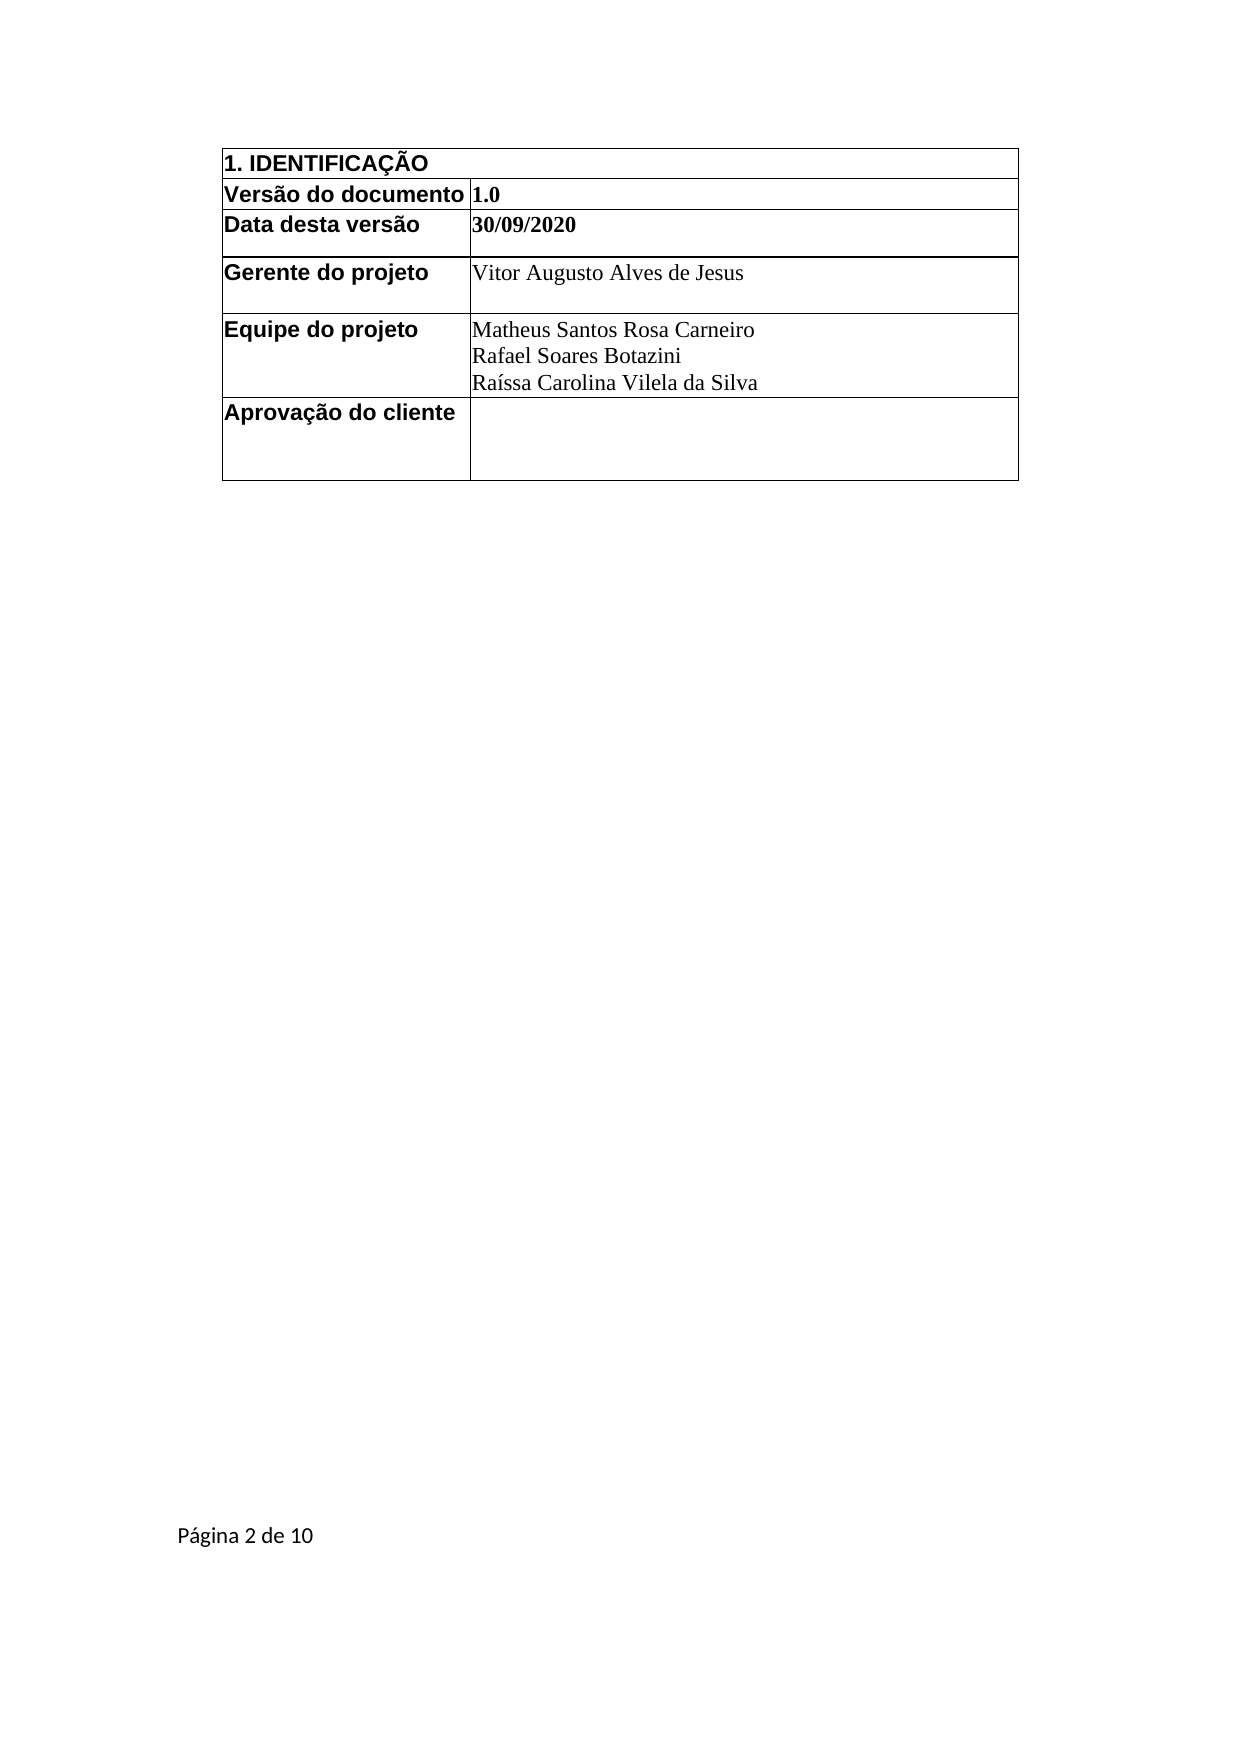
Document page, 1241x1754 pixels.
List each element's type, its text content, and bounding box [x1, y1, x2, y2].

table_cell 1.0 [471, 179, 1018, 209]
table_cell 30/09/2020 [471, 210, 1018, 256]
table_cell Aprovação do cliente [223, 398, 470, 480]
table_cell Equipe do projeto [223, 314, 470, 397]
table_cell Versão do documento [223, 179, 470, 209]
table_cell Vitor Augusto Alves de Jesus [471, 258, 1018, 313]
table_cell [471, 398, 1018, 480]
table_cell Matheus Santos Rosa Carneiro Rafael Soares Botazini Raíssa Carolina Vilela da Silva [471, 314, 1018, 397]
table_header 1. IDENTIFICAÇÃO [223, 149, 1018, 178]
table_cell Gerente do projeto [223, 258, 470, 313]
table_cell Data desta versão [223, 210, 470, 256]
